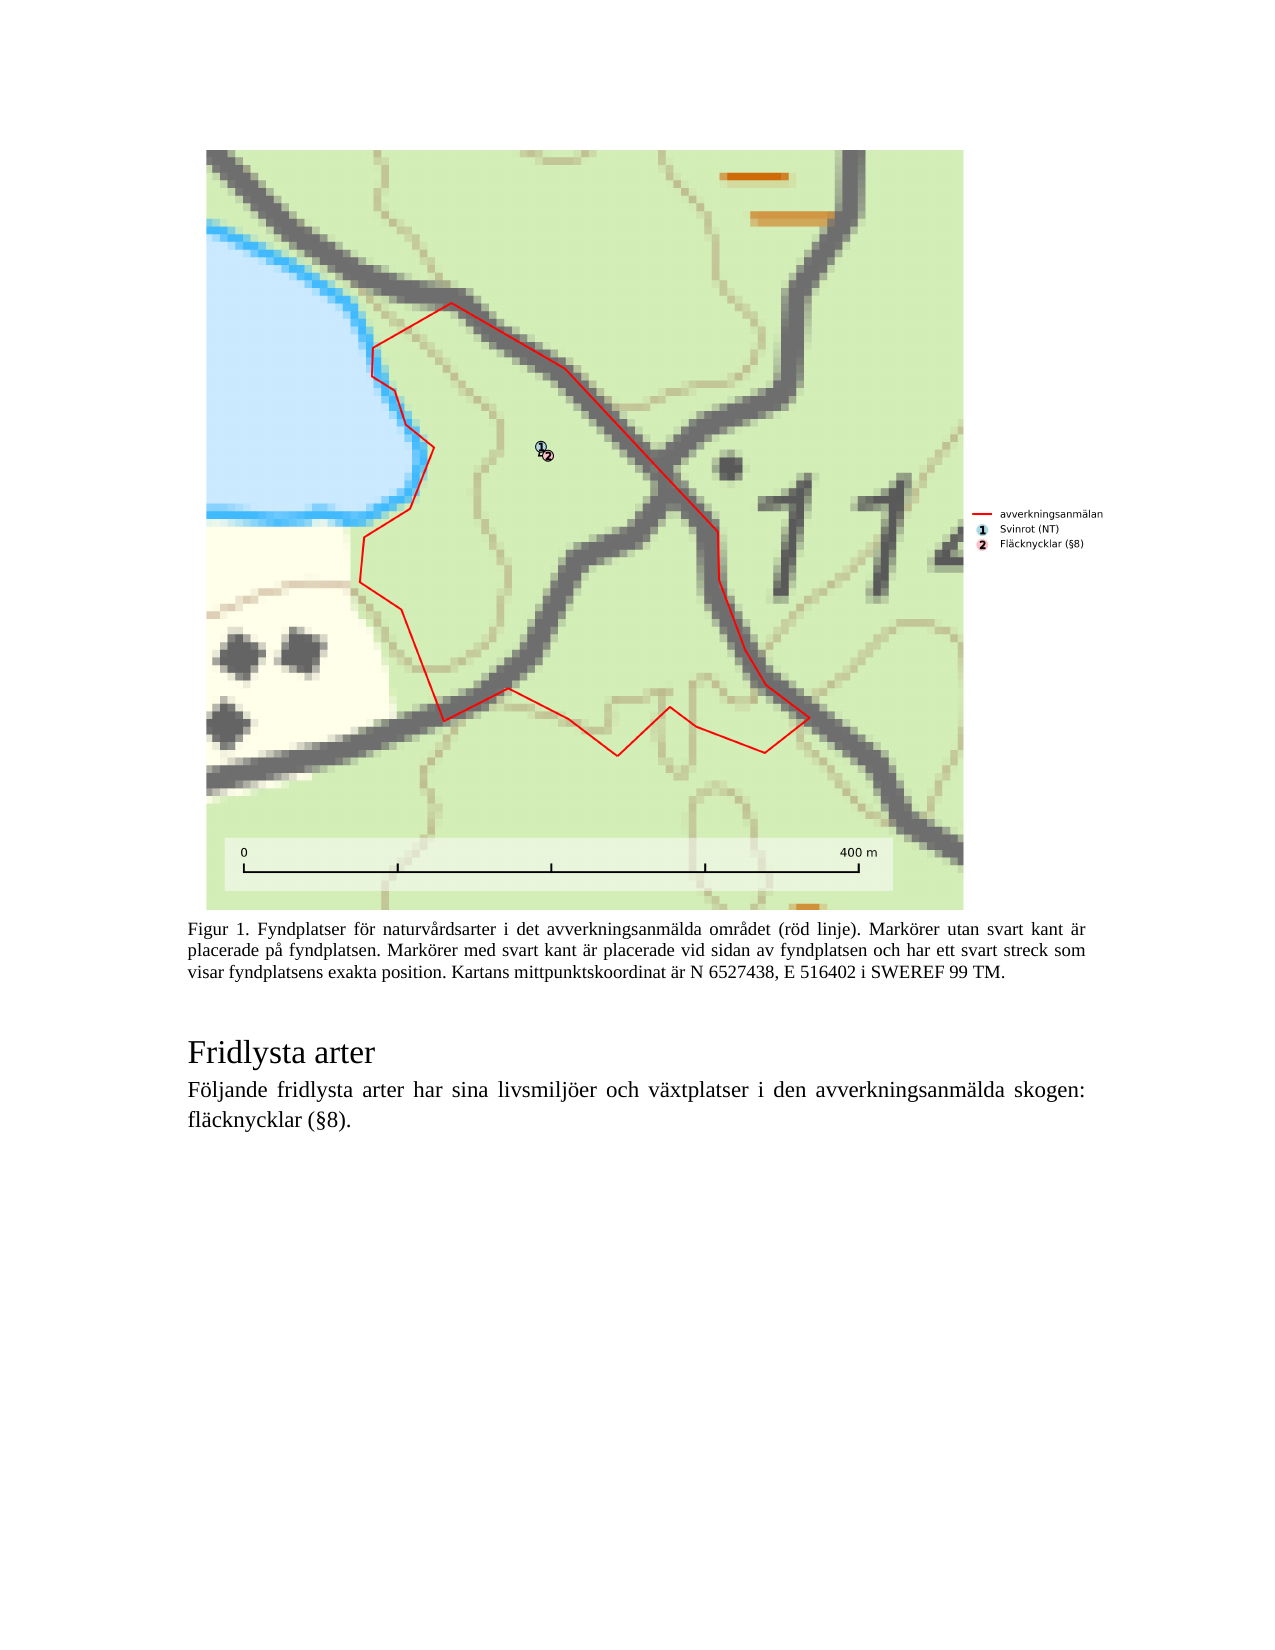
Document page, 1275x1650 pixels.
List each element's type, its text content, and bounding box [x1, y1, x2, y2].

picture [206, 150, 1107, 910]
subtitle Fridlysta arter [187, 1032, 1087, 1071]
text Följande fridlysta arter har sina livsmiljöer och växtplatser i den avverkningsanmälda skogen: fläcknycklar (§8). [187, 1076, 1087, 1133]
text Figur 1. Fyndplatser för naturvårdsarter i det avverkningsanmälda området (röd linje). Markörer utan svart kant är placerade på fyndplatsen. Markörer med svart kant är placerade vid sidan av fyndplatsen och har ett svart streck som visar fyndplatsens exakta position. Kartans mittpunktskoordinat är N 6527438, E 516402 i SWEREF 99 TM. [187, 917, 1087, 982]
